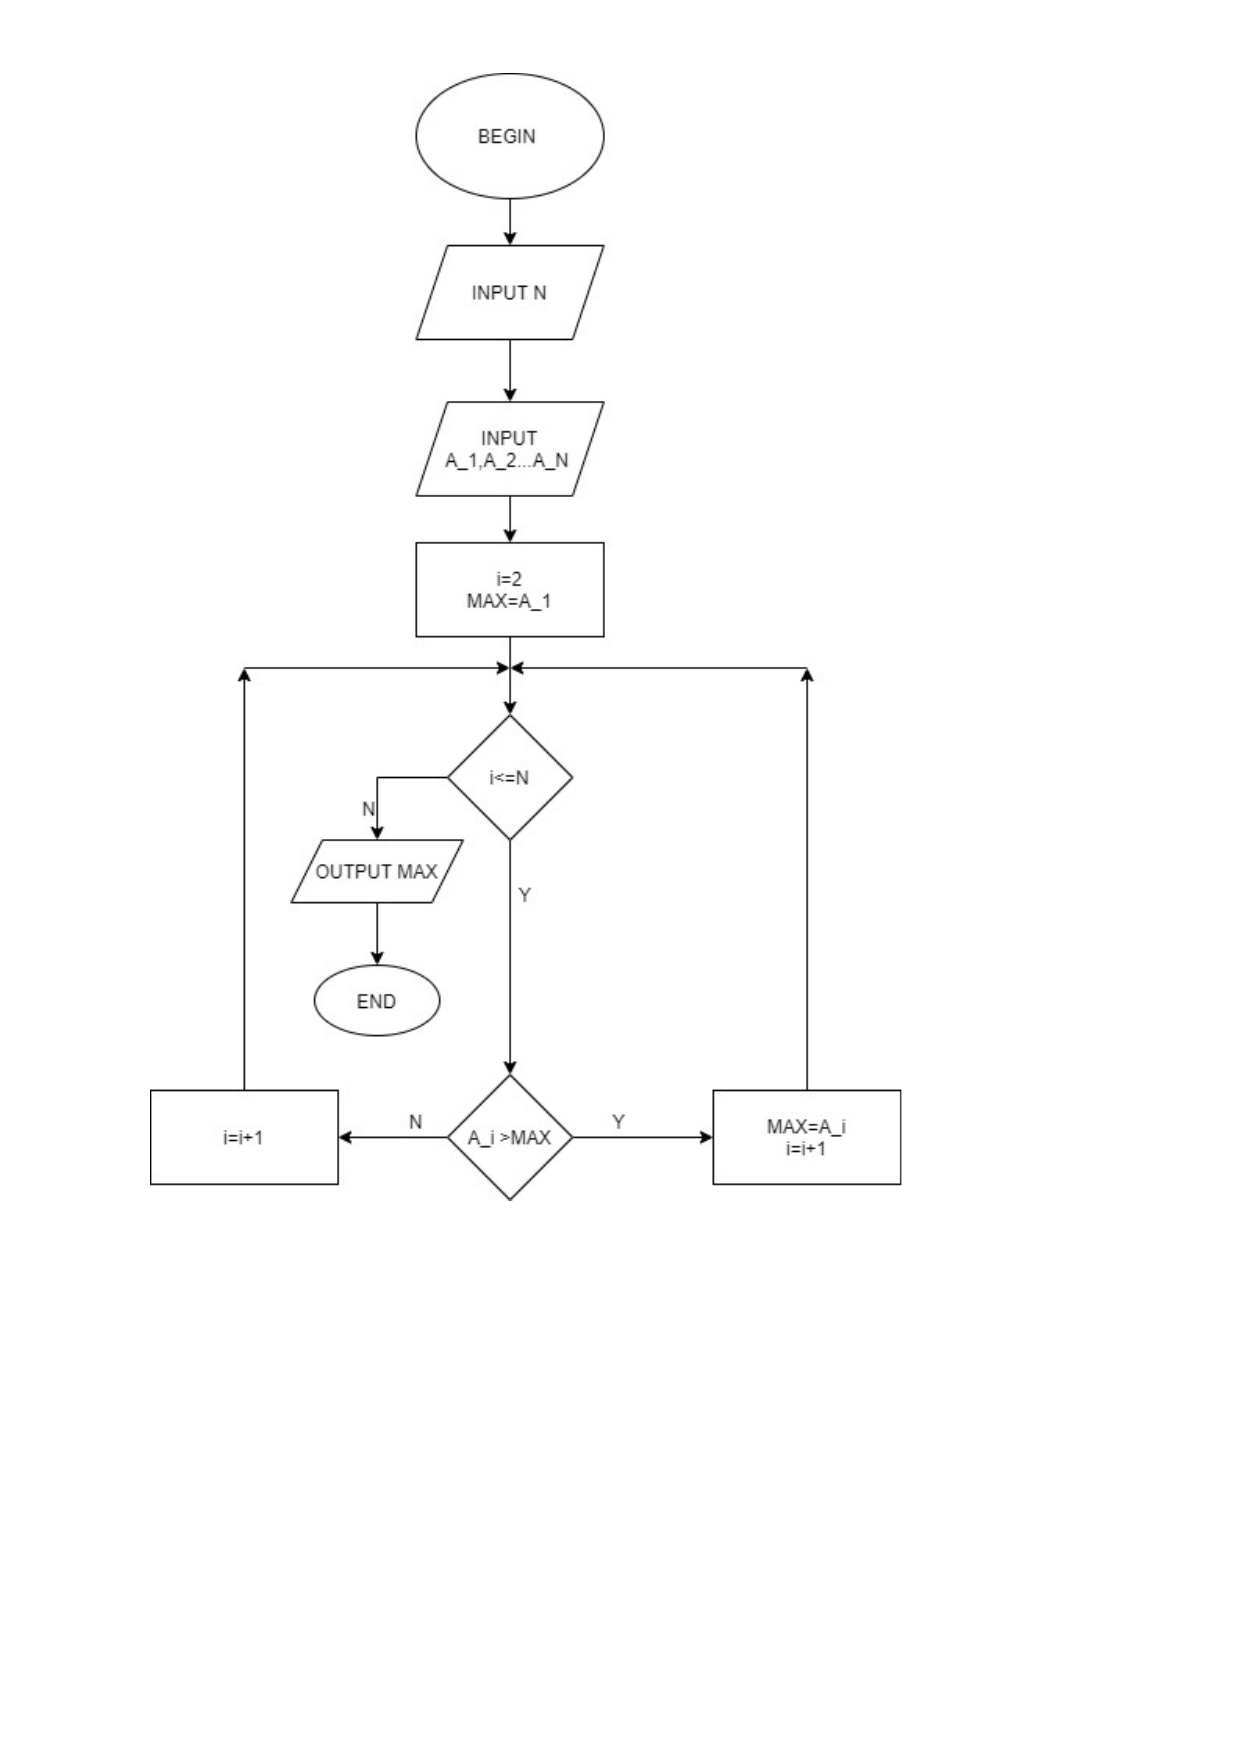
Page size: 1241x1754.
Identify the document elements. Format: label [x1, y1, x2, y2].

picture [150, 73, 902, 1201]
